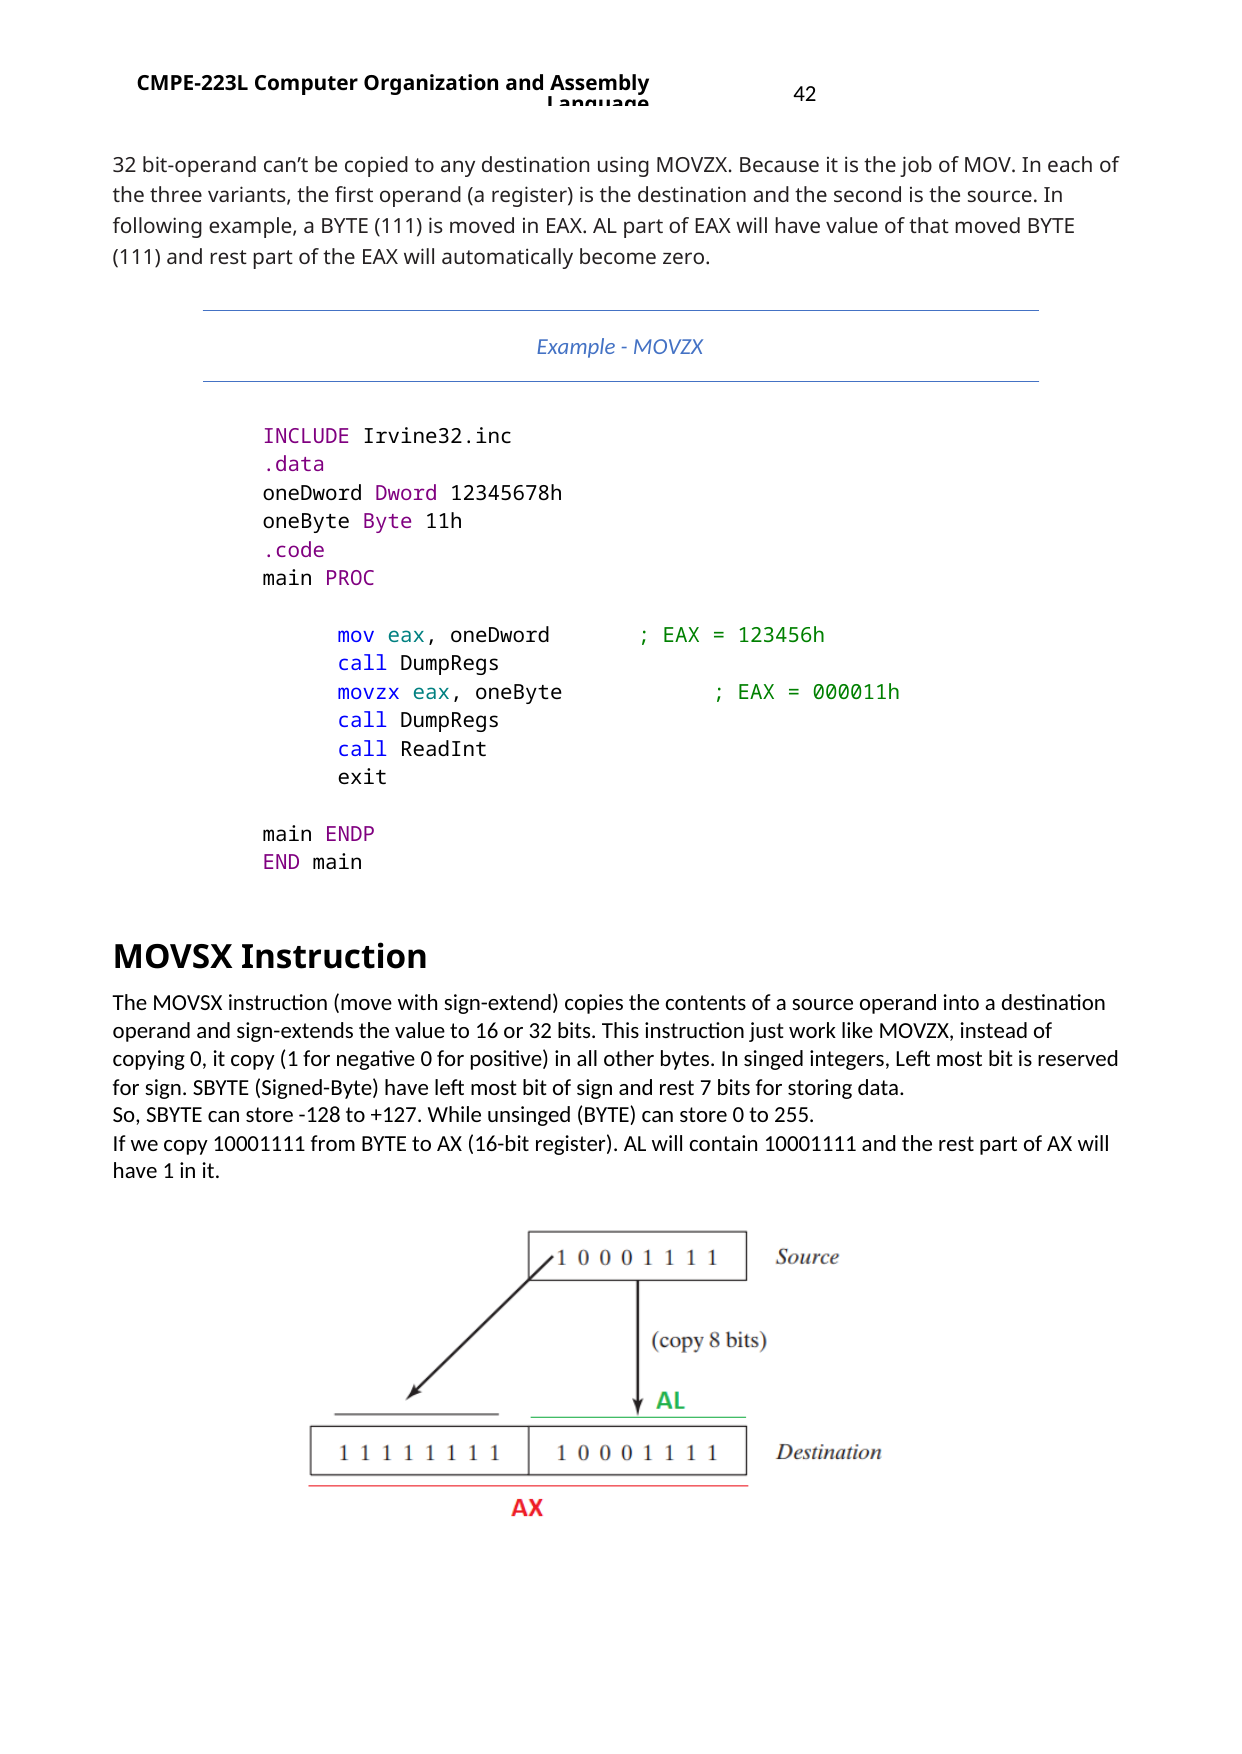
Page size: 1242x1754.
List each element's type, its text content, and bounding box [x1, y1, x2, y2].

text 32 bit-operand can’t be copied to any destination using MOVZX. Because it is the job of MOV. In each of the three variants, the first operand (a register) is the destination and the second is the source. In following example, a BYTE (111) is moved in EAX. AL part of EAX will have value of that moved BYTE (111) and rest part of the EAX will automatically become zero. [112, 150, 1129, 270]
text main PROC [262, 563, 1129, 592]
text main ENDP [262, 819, 1129, 847]
text INCLUDE Irvine32.inc [262, 421, 1129, 449]
text movzx eax, oneByte ; EAX = 000011h [262, 677, 1129, 705]
text If we copy 10001111 from BYTE to AX (16-bit register). AL will contain 10001111 and the rest part of AX will have 1 in it. [112, 1129, 1129, 1185]
text .data [262, 449, 1129, 478]
text exit [262, 762, 1129, 791]
text Example - MOVZX [202, 311, 1039, 382]
picture [214, 1217, 921, 1552]
text oneByte Byte 11h [262, 506, 1129, 535]
text The MOVSX instruction (move with sign-extend) copies the contents of a source operand into a destination operand and sign-extends the value to 16 or 32 bits. This instruction just work like MOVZX, instead of copying 0, it copy (1 for negative 0 for positive) in all other bytes. In singed integers, Left most bit is reserved for sign. SBYTE (Signed-Byte) have left most bit of sign and rest 7 bits for storing data. So, SBYTE can store -128 to +127. While unsinged (BYTE) can store 0 to 255. [112, 988, 1129, 1129]
text call ReadInt [262, 734, 1129, 762]
text .code [262, 535, 1129, 563]
text call DumpRegs [262, 648, 1129, 677]
text mov eax, oneDword ; EAX = 123456h [262, 620, 1129, 648]
text oneDword Dword 12345678h [262, 478, 1129, 506]
text END main [262, 847, 1129, 876]
subtitle MOVSX Instruction [112, 933, 1129, 979]
text call DumpRegs [262, 705, 1129, 734]
